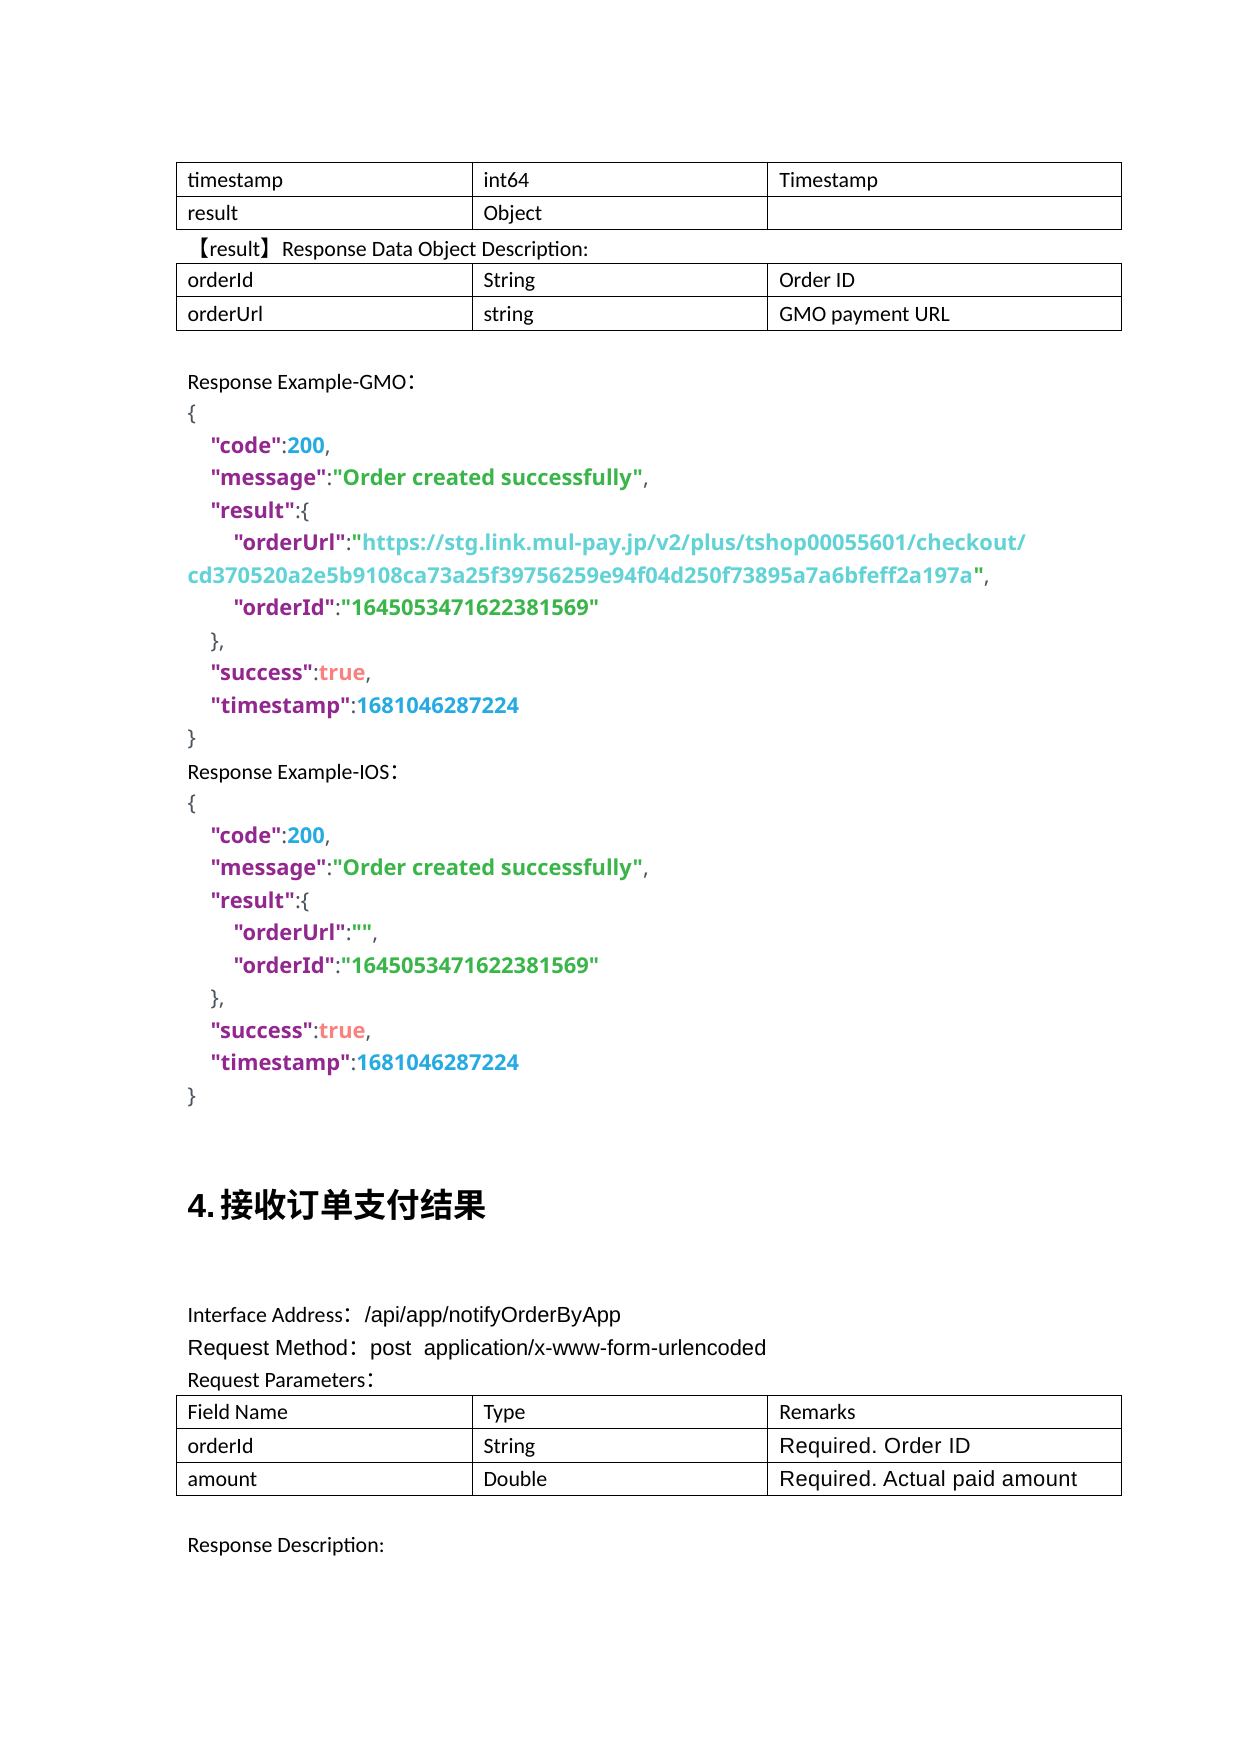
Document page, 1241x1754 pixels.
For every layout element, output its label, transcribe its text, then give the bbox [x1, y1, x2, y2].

text { "code":200, "message":"Order created successfully", "result":{ "orderUrl":"", "orderId":"1645053471622381569" }, "success":true, "timestamp":1681046287224 } [187, 786, 1053, 1111]
table_cell Object [473, 197, 767, 229]
text 【result】Response Data Object Description: [187, 230, 1053, 263]
table_cell Required. Actual paid amount [768, 1463, 1121, 1495]
table_cell Timestamp [768, 163, 1121, 196]
table_cell string [473, 297, 767, 330]
table_cell [768, 197, 1121, 229]
table_header Remarks [768, 1396, 1121, 1428]
table_cell result [177, 197, 472, 229]
text Response Description: [187, 1529, 1053, 1561]
table_cell timestamp [177, 163, 472, 196]
table_cell orderId [177, 1429, 472, 1462]
text Response Example-IOS： [187, 753, 1053, 786]
text Response Example-GMO： [187, 363, 1053, 396]
table_cell Required. Order ID [768, 1429, 1121, 1462]
table_header Order ID [768, 264, 1121, 296]
table_cell String [473, 1429, 767, 1462]
text Request Method：post application/x-www-form-urlencoded [187, 1329, 1053, 1362]
text Interface Address：/api/app/notifyOrderByApp [187, 1297, 1053, 1329]
table_header orderId [177, 264, 472, 296]
text { "code":200, "message":"Order created successfully", "result":{ "orderUrl":"https://stg.link.mul-pay.jp/v2/plus/tshop00055601/checkout/cd370520a2e5b9108ca73a25f39756259e94f04d250f73895a7a6bfeff2a197a", "orderId":"1645053471622381569" }, "success":true, "timestamp":1681046287224 } [187, 396, 1053, 753]
subtitle 接收订单支付结果 [187, 1170, 1053, 1235]
table_cell Double [473, 1463, 767, 1495]
table_cell int64 [473, 163, 767, 196]
table_header String [473, 264, 767, 296]
table_header Type [473, 1396, 767, 1428]
table_cell amount [177, 1463, 472, 1495]
text Request Parameters： [187, 1362, 1053, 1394]
table_cell orderUrl [177, 297, 472, 330]
table_cell GMO payment URL [768, 297, 1121, 330]
table_header Field Name [177, 1396, 472, 1428]
